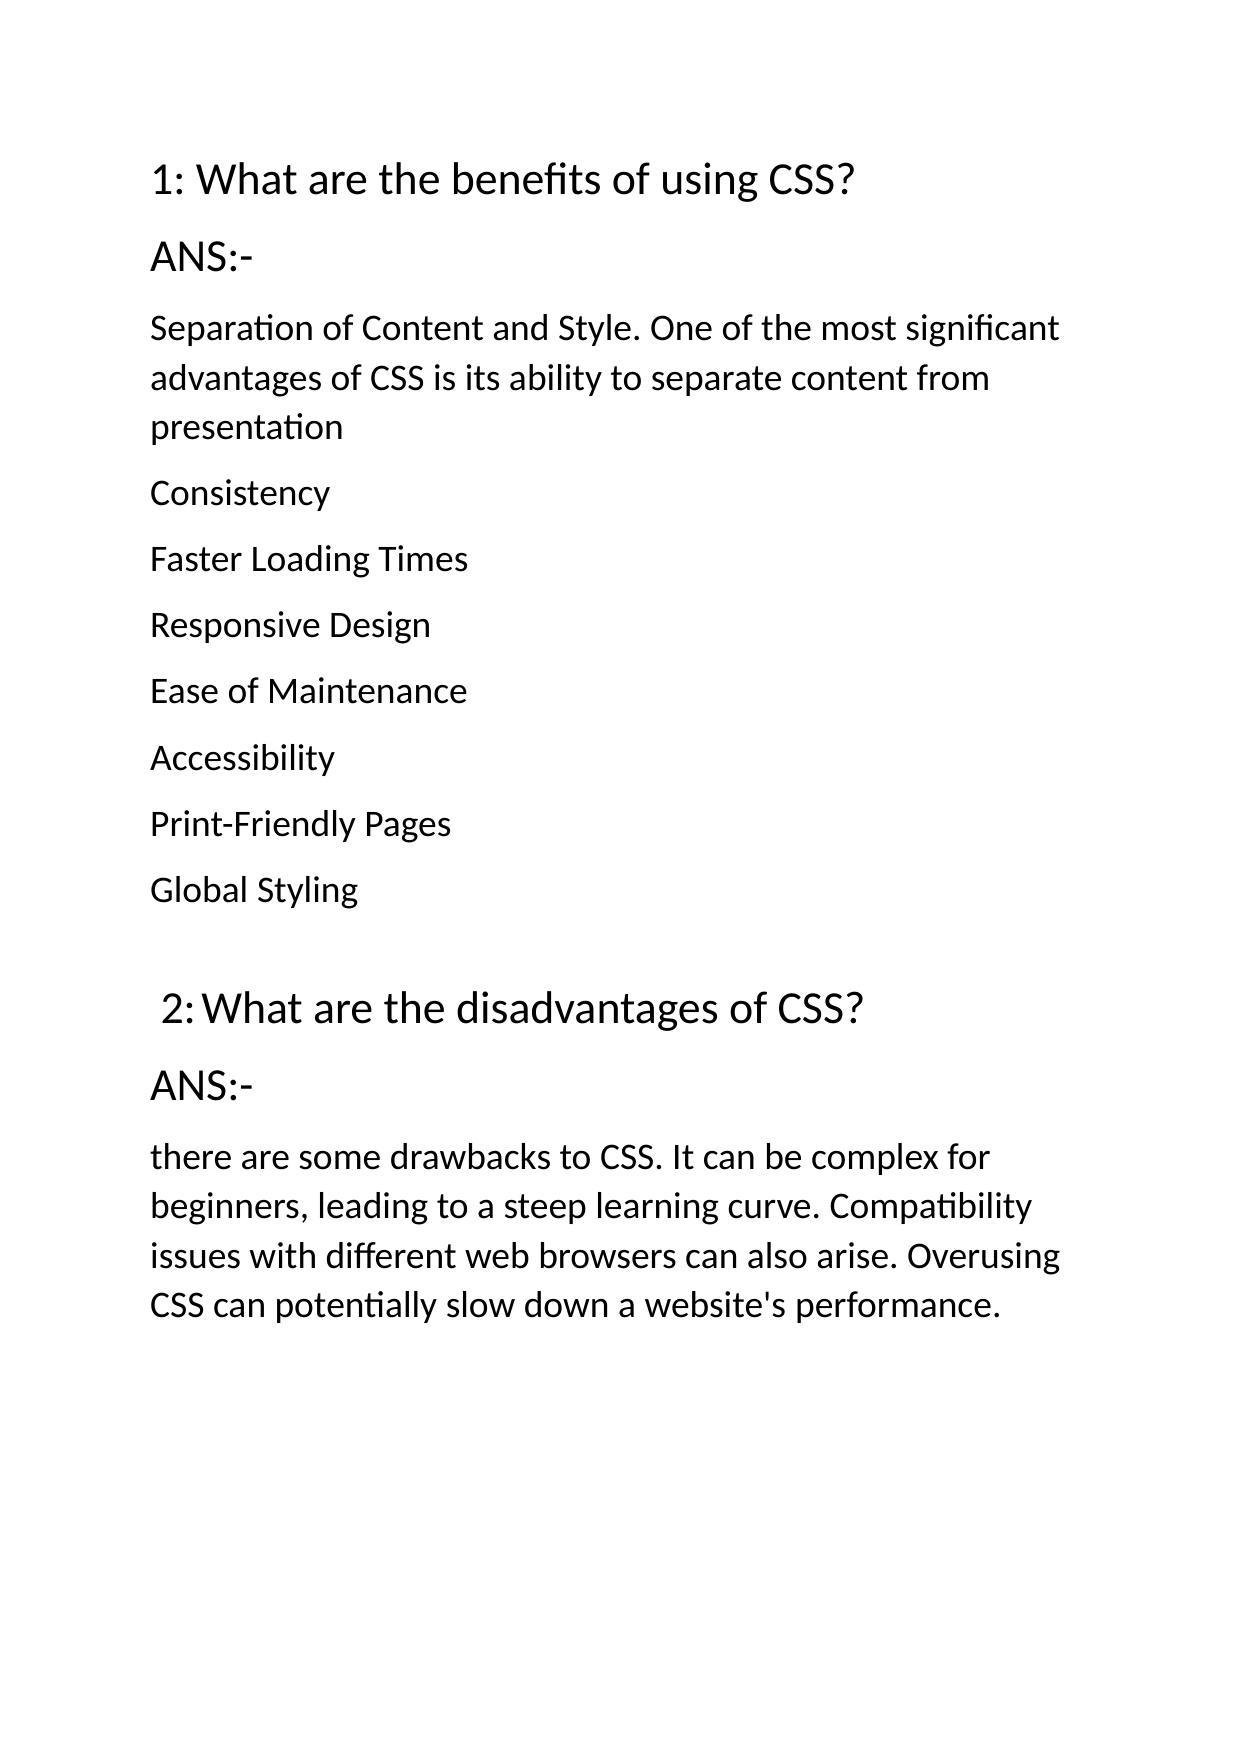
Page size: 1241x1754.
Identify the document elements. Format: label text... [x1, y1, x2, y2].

text ANS:- [150, 227, 1090, 283]
text there are some drawbacks to CSS. It can be complex for beginners, leading to a steep learning curve. Compatibility issues with different web browsers can also arise. Overusing CSS can potentially slow down a website's performance. [150, 1133, 1090, 1327]
text 1: What are the benefits of using CSS? [150, 150, 1090, 206]
text Responsive Design [150, 601, 1090, 647]
text Global Styling [150, 866, 1090, 912]
text Separation of Content and Style. One of the most significant advantages of CSS is its ability to separate content from presentation [150, 304, 1090, 449]
text 2: What are the disadvantages of CSS? [150, 979, 1090, 1035]
text ANS:- [150, 1056, 1090, 1112]
text Print-Friendly Pages [150, 800, 1090, 846]
text Accessibility [150, 734, 1090, 779]
text Ease of Maintenance [150, 667, 1090, 713]
text Faster Loading Times [150, 535, 1090, 581]
text Consistency [150, 469, 1090, 515]
